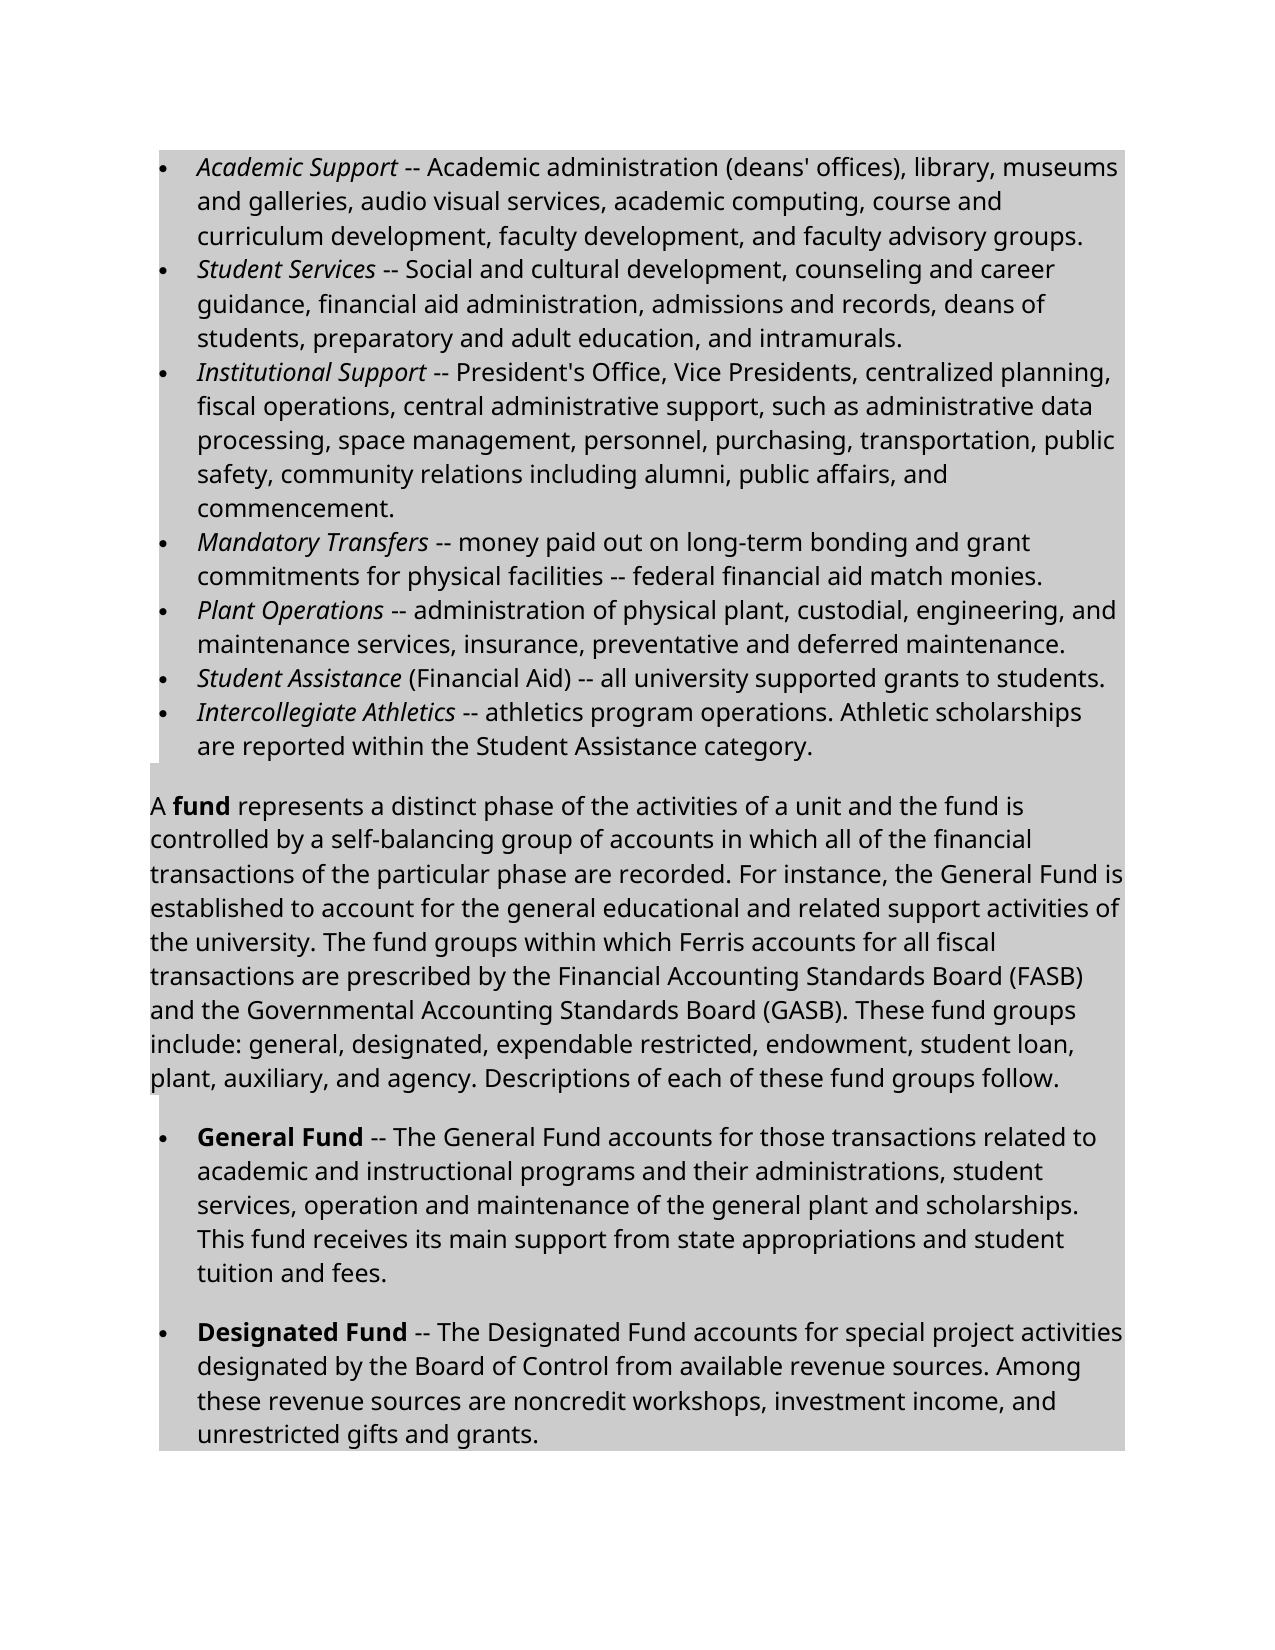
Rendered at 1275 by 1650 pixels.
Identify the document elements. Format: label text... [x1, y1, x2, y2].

list Intercollegiate Athletics -- athletics program operations. Athletic scholarships are reported within the Student Assistance category. [159, 695, 1125, 763]
list Academic Support -- Academic administration (deans' offices), library, museums and galleries, audio visual services, academic computing, course and curriculum development, faculty development, and faculty advisory groups. [159, 150, 1125, 252]
list Student Services -- Social and cultural development, counseling and career guidance, financial aid administration, admissions and records, deans of students, preparatory and adult education, and intramurals. [159, 252, 1125, 354]
list Plant Operations -- administration of physical plant, custodial, engineering, and maintenance services, insurance, preventative and deferred maintenance. [159, 593, 1125, 661]
list General Fund -- The General Fund accounts for those transactions related to academic and instructional programs and their administrations, student services, operation and maintenance of the general plant and scholarships. This fund receives its main support from state appropriations and student tuition and fees. [159, 1120, 1125, 1290]
list Institutional Support -- President's Office, Vice Presidents, centralized planning, fiscal operations, central administrative support, such as administrative data processing, space management, personnel, purchasing, transportation, public safety, community relations including alumni, public affairs, and commencement. [159, 354, 1125, 525]
text A fund represents a distinct phase of the activities of a unit and the fund is controlled by a self-balancing group of accounts in which all of the financial transactions of the particular phase are recorded. For instance, the General Fund is established to account for the general educational and related support activities of the university. The fund groups within which Ferris accounts for all fiscal transactions are prescribed by the Financial Accounting Standards Board (FASB) and the Governmental Accounting Standards Board (GASB). These fund groups include: general, designated, expendable restricted, endowment, student loan, plant, auxiliary, and agency. Descriptions of each of these fund groups follow. [150, 788, 1125, 1095]
list Designated Fund -- The Designated Fund accounts for special project activities designated by the Board of Control from available revenue sources. Among these revenue sources are noncredit workshops, investment income, and unrestricted gifts and grants. [159, 1315, 1125, 1451]
list Mandatory Transfers -- money paid out on long-term bonding and grant commitments for physical facilities -- federal financial aid match monies. [159, 525, 1125, 593]
list Student Assistance (Financial Aid) -- all university supported grants to students. [159, 661, 1125, 695]
